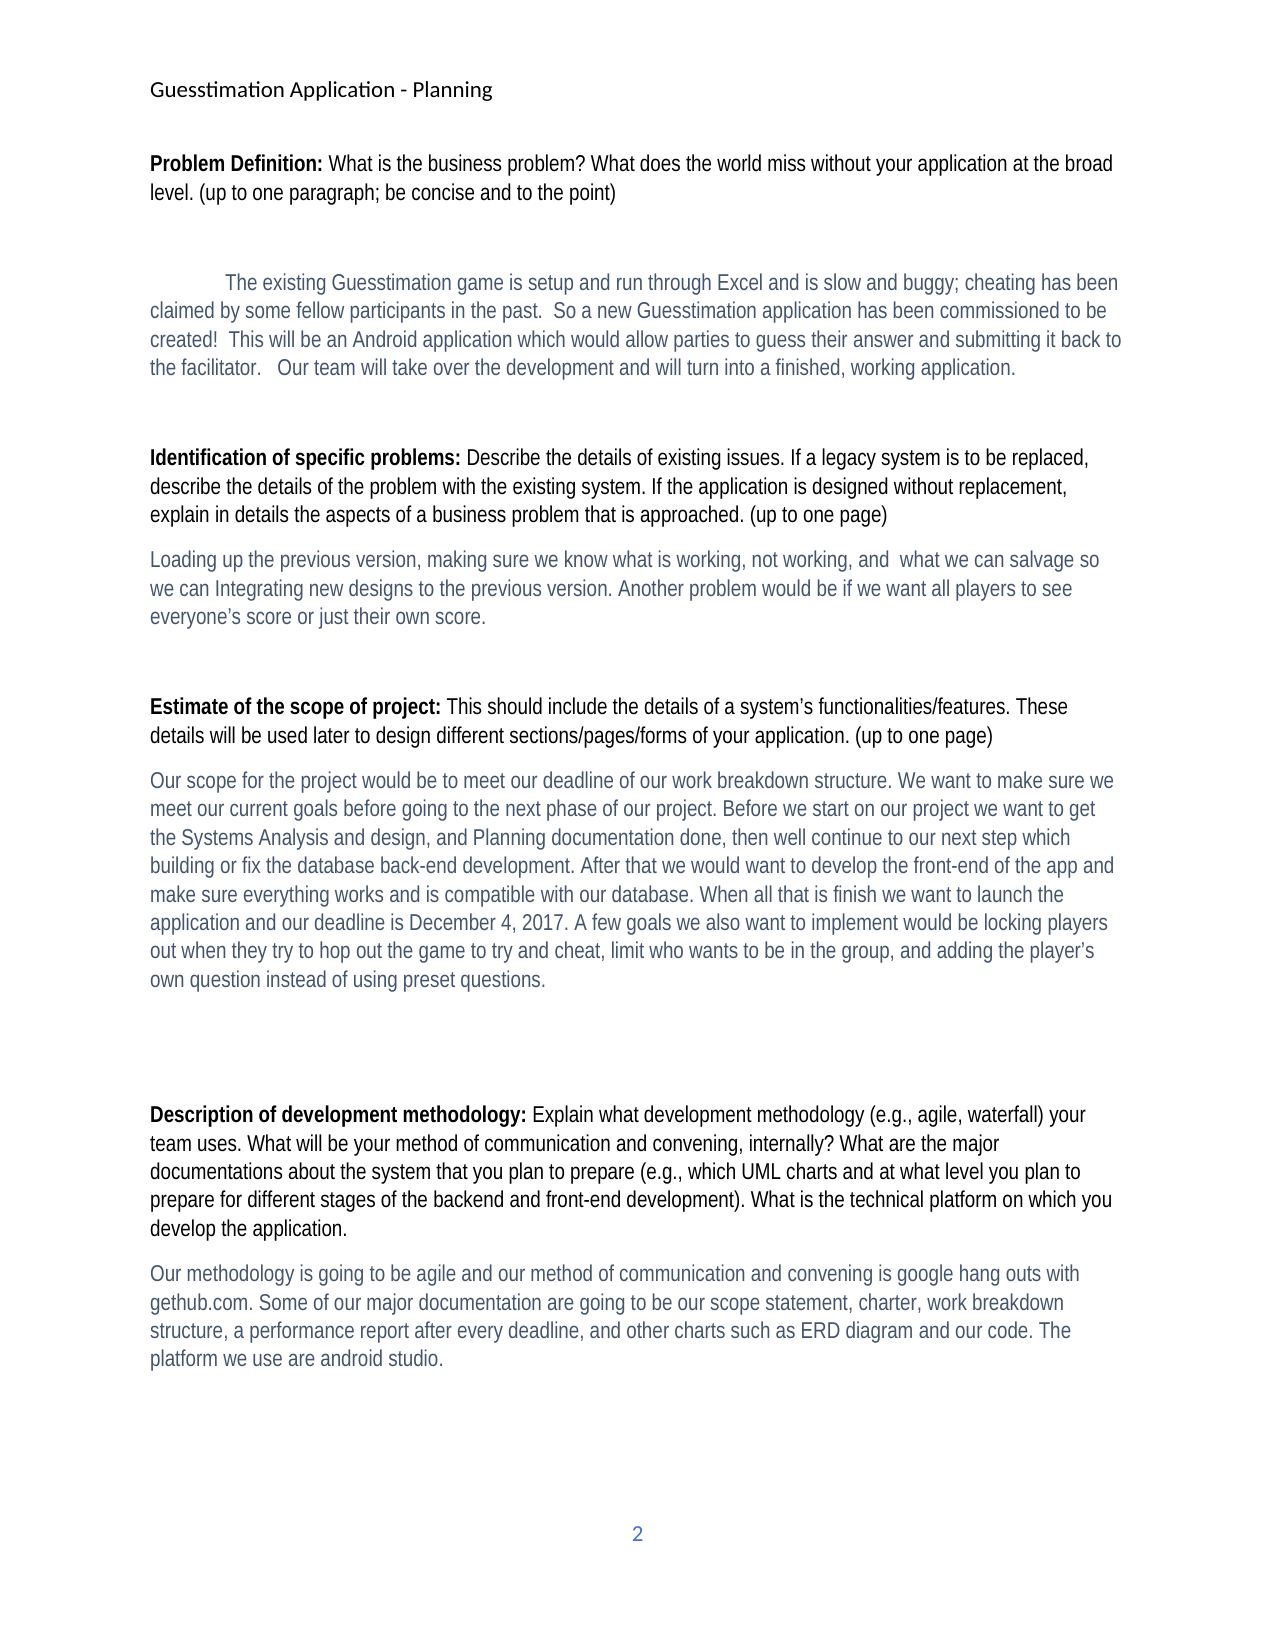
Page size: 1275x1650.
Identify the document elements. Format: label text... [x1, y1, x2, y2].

text The existing Guesstimation game is setup and run through Excel and is slow and buggy; cheating has been claimed by some fellow participants in the past. So a new Guesstimation application has been commissioned to be created! This will be an Android application which would allow parties to guess their answer and submitting it back to the facilitator. Our team will take over the development and will turn into a finished, working application. [150, 269, 1125, 380]
text Problem Definition: What is the business problem? What does the world miss without your application at the broad level. (up to one paragraph; be concise and to the point) [150, 150, 1125, 205]
text Description of development methodology: Explain what development methodology (e.g., agile, waterfall) your team uses. What will be your method of communication and convening, internally? What are the major documentations about the system that you plan to prepare (e.g., which UML charts and at what level you plan to prepare for different stages of the backend and front-end development). What is the technical platform on which you develop the application. [150, 1101, 1125, 1241]
text Estimate of the scope of project: This should include the details of a system’s functionalities/features. These details will be used later to design different sections/pages/forms of your application. (up to one page) [150, 693, 1125, 748]
text Identification of specific problems: Describe the details of existing issues. If a legacy system is to be replaced, describe the details of the problem with the existing system. If the application is designed without replacement, explain in details the aspects of a business problem that is approached. (up to one page) [150, 444, 1125, 527]
text Our methodology is going to be agile and our method of communication and convening is google hang outs with gethub.com. Some of our major documentation are going to be our scope statement, charter, work breakdown structure, a performance report after every deadline, and other charts such as ERD diagram and our code. The platform we use are android studio. [150, 1260, 1125, 1372]
text Loading up the previous version, making sure we know what is working, not working, and what we can salvage so we can Integrating new designs to the previous version. Another problem would be if we want all players to see everyone’s score or just their own score. [150, 546, 1125, 629]
text Our scope for the project would be to meet our deadline of our work breakdown structure. We want to make sure we meet our current goals before going to the next phase of our project. Before we start on our project we want to get the Systems Analysis and design, and Planning documentation done, then well continue to our next step which building or fix the database back-end development. After that we would want to develop the front-end of the app and make sure everything works and is compatible with our database. When all that is finish we want to launch the application and our deadline is December 4, 2017. A few goals we also want to implement would be locking players out when they try to hop out the game to try and cheat, limit who wants to be in the group, and adding the player’s own question instead of using preset questions. [150, 767, 1125, 992]
